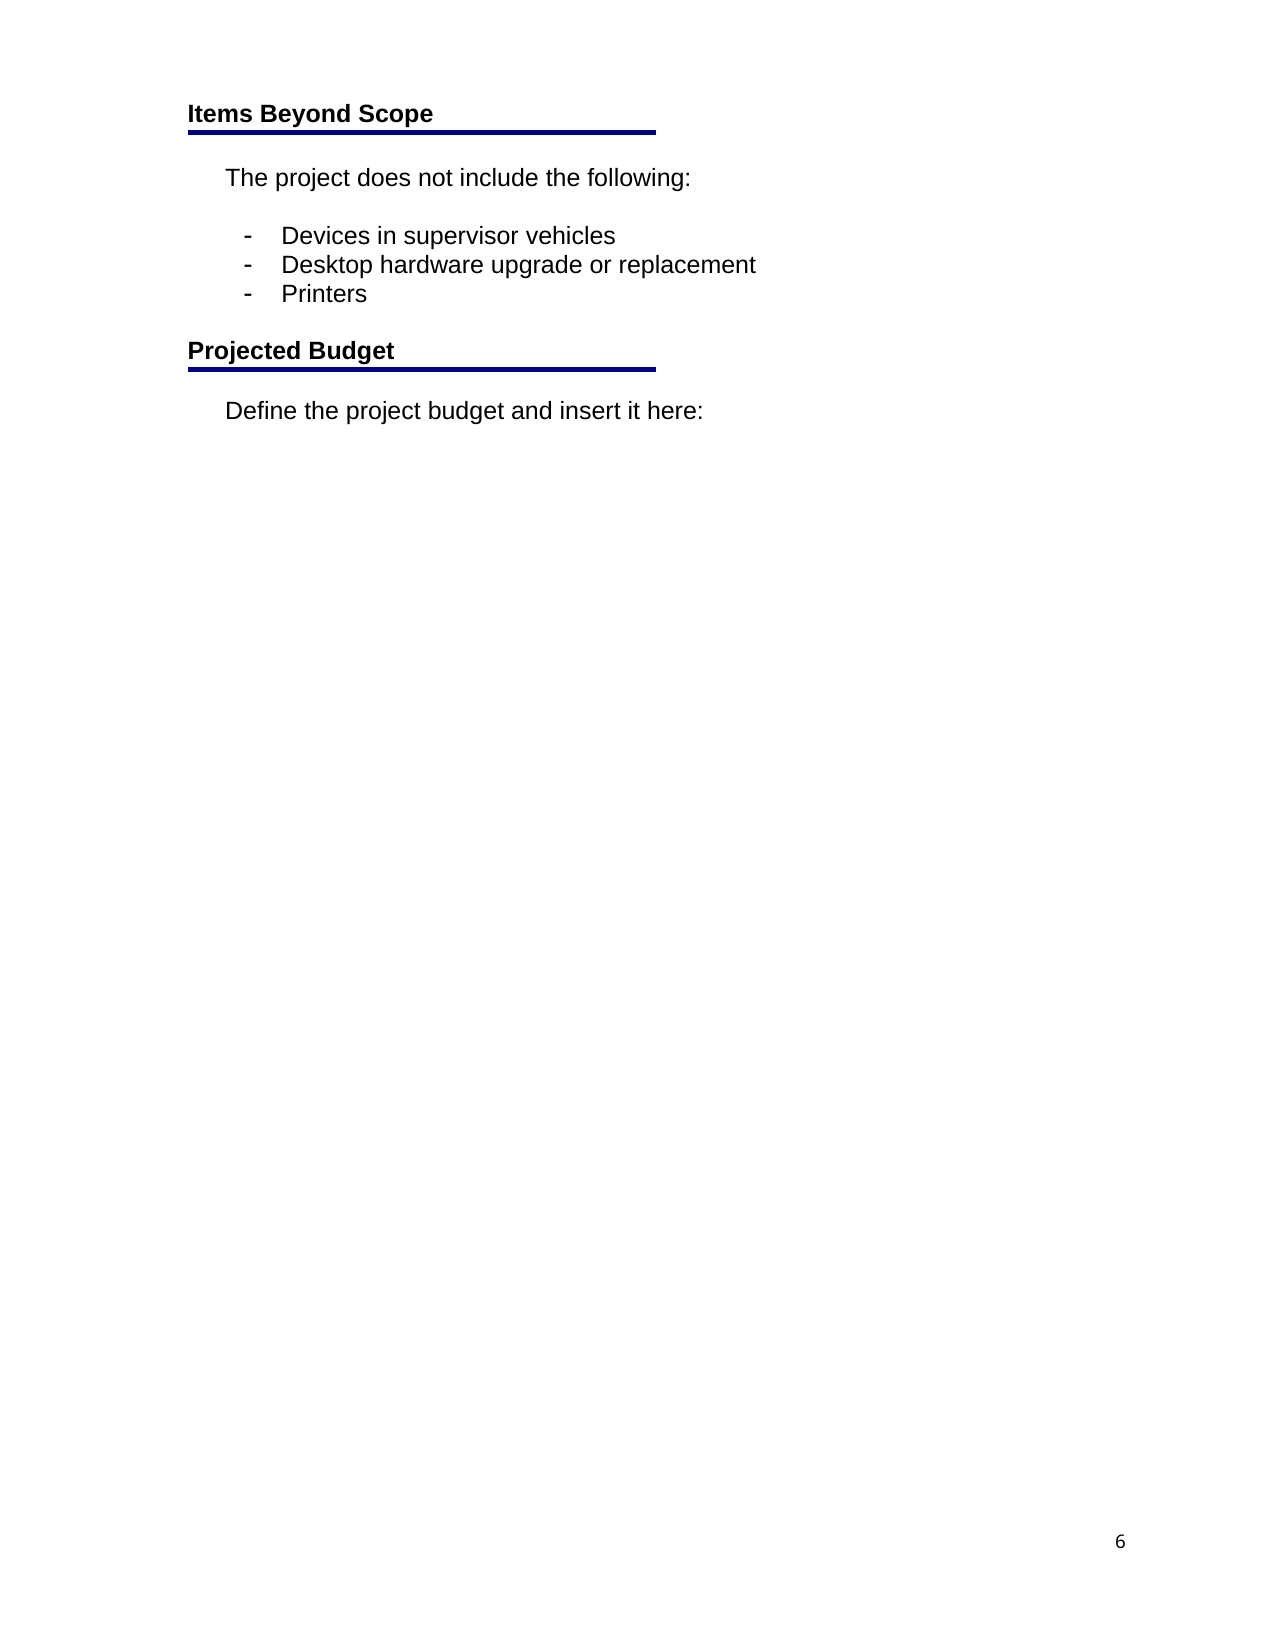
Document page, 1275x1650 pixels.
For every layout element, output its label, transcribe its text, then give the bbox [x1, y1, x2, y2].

subtitle Projected Budget [187, 336, 656, 372]
list Devices in supervisor vehicles [244, 221, 1125, 250]
list Desktop hardware upgrade or replacement [244, 250, 1125, 278]
list The project does not include the following: [225, 163, 1125, 192]
subtitle Items Beyond Scope [187, 99, 656, 134]
list Printers [244, 278, 1125, 307]
list Define the project budget and insert it here: [225, 396, 1125, 424]
